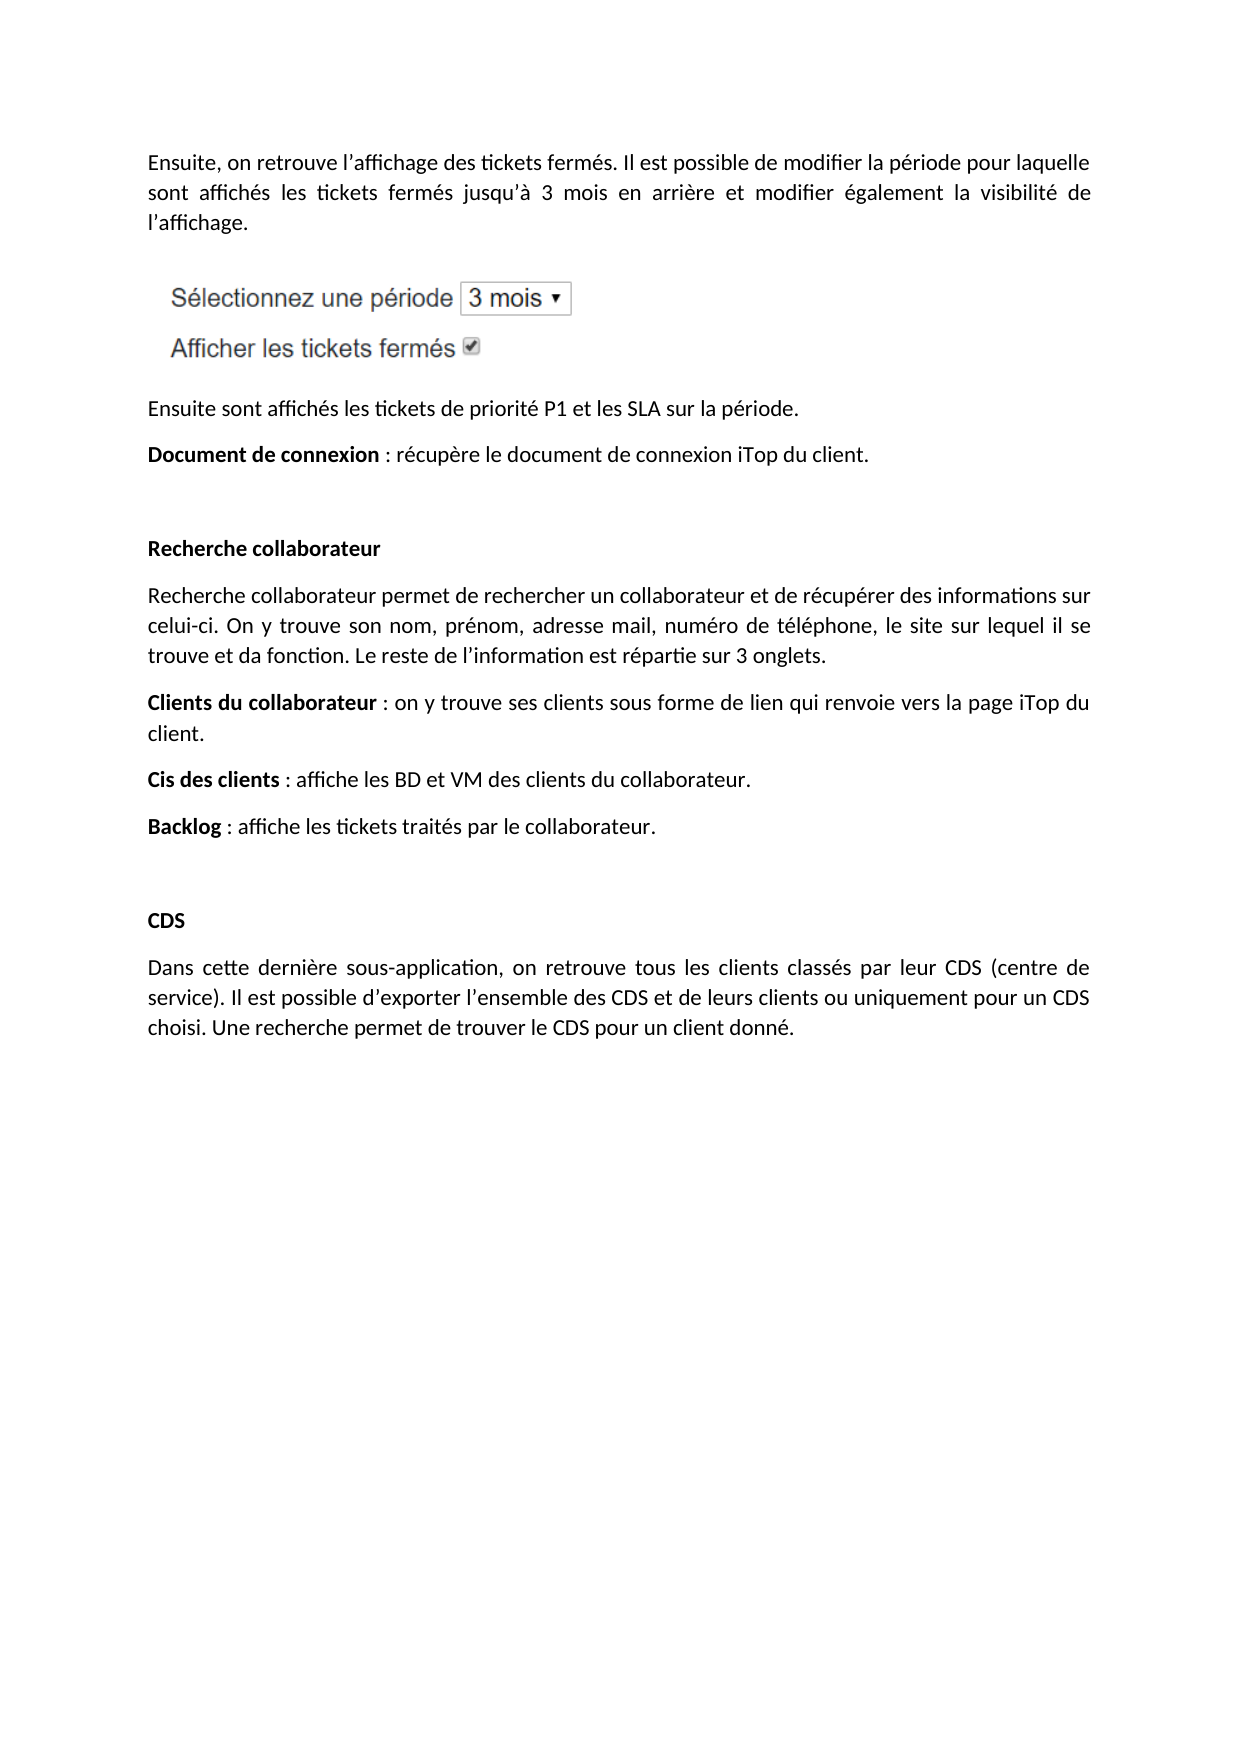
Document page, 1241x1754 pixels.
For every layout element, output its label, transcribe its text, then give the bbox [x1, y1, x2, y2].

text Ensuite, on retrouve l’affichage des tickets fermés. Il est possible de modifier la période pour laquelle sont affichés les tickets fermés jusqu’à 3 mois en arrière et modifier également la visibilité de l’affichage. [148, 148, 1093, 236]
picture [147, 255, 607, 375]
text Recherche collaborateur permet de rechercher un collaborateur et de récupérer des informations sur celui-ci. On y trouve son nom, prénom, adresse mail, numéro de téléphone, le site sur lequel il se trouve et da fonction. Le reste de l’information est répartie sur 3 onglets. [148, 581, 1093, 670]
text Document de connexion : récupère le document de connexion iTop du client. [148, 441, 1093, 469]
text Backlog : affiche les tickets traités par le collaborateur. [148, 812, 1093, 841]
text Cis des clients : affiche les BD et VM des clients du collaborateur. [148, 766, 1093, 794]
text Recherche collaborateur [148, 534, 1093, 562]
text CDS [148, 906, 1093, 934]
text Clients du collaborateur : on y trouve ses clients sous forme de lien qui renvoie vers la page iTop du client. [148, 688, 1093, 747]
text Ensuite sont affichés les tickets de priorité P1 et les SLA sur la période. [148, 394, 1093, 422]
text Dans cette dernière sous-application, on retrouve tous les clients classés par leur CDS (centre de service). Il est possible d’exporter l’ensemble des CDS et de leurs clients ou uniquement pour un CDS choisi. Une recherche permet de trouver le CDS pour un client donné. [148, 953, 1093, 1042]
